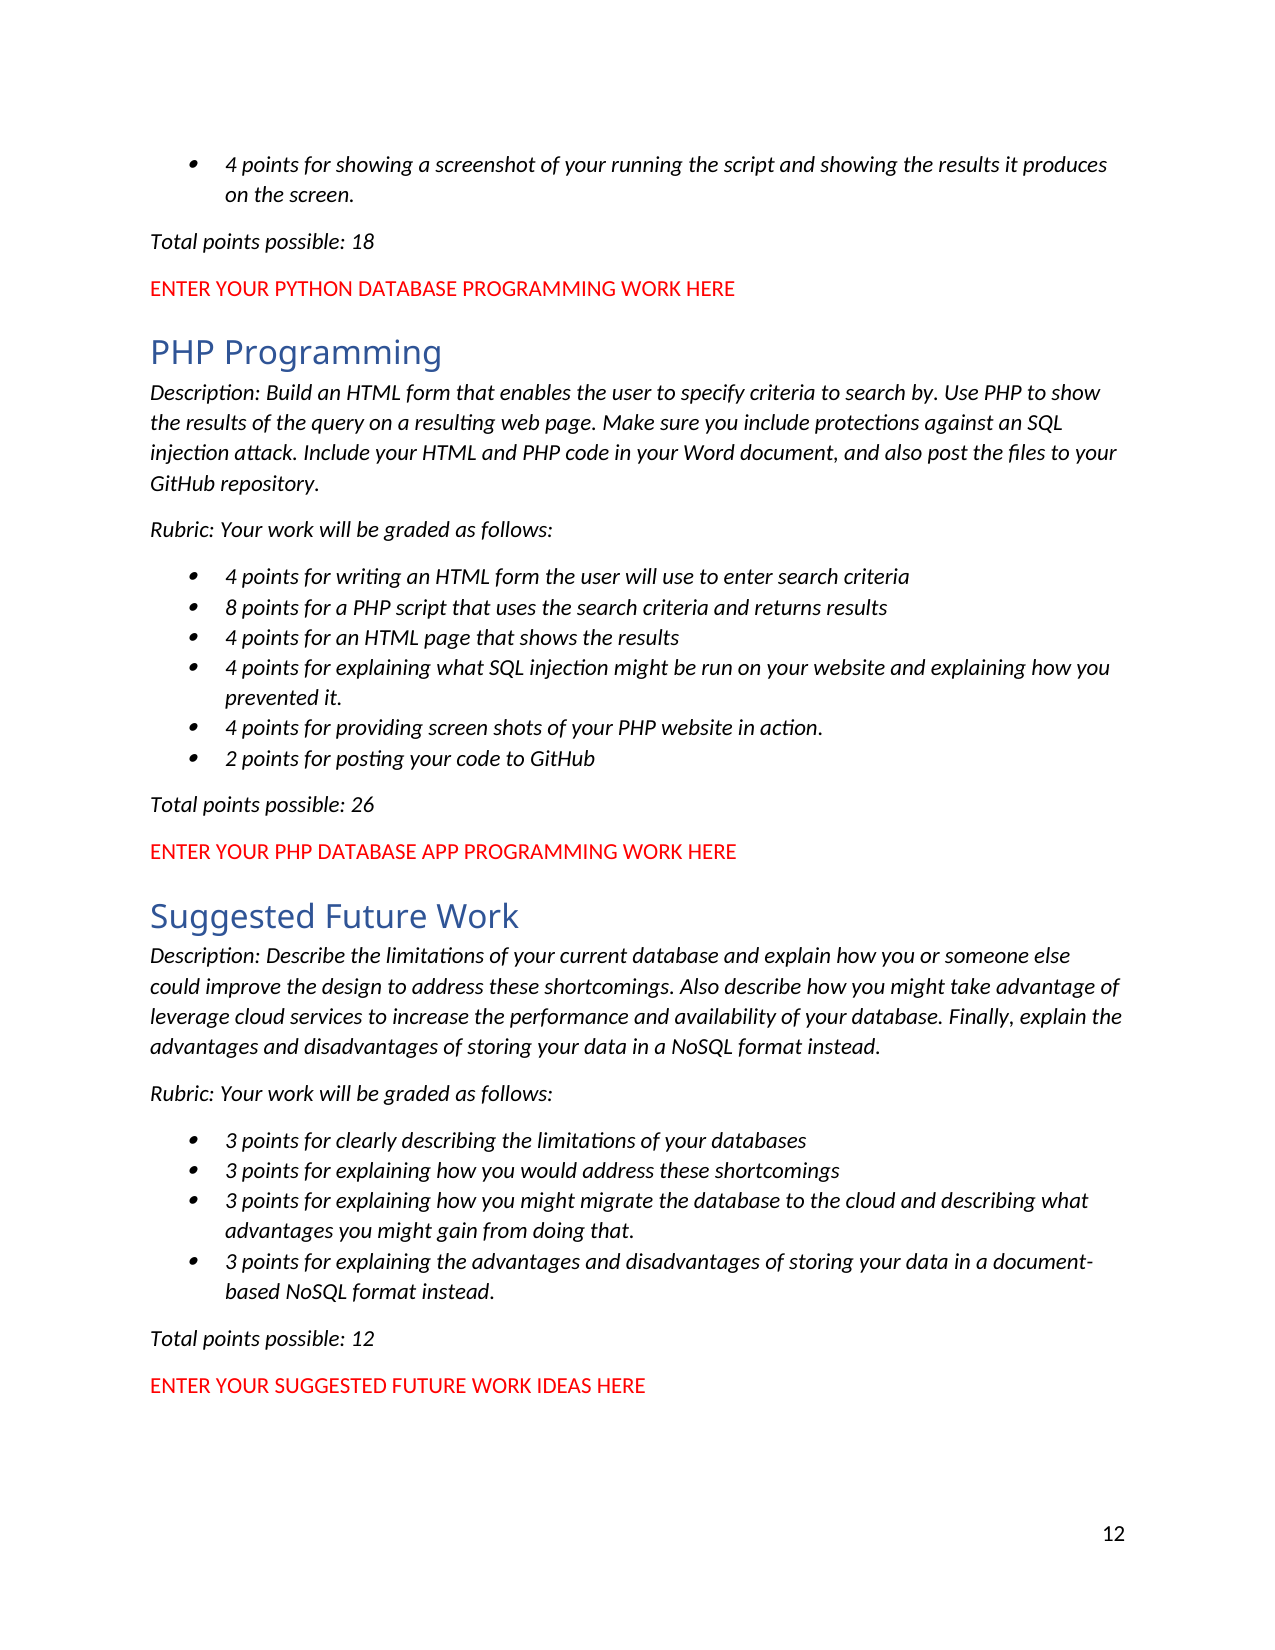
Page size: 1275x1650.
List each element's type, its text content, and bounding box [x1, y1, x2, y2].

text Total points possible: 18 [150, 227, 1125, 255]
list 3 points for explaining the advantages and disadvantages of storing your data in a document-based NoSQL format instead. [187, 1247, 1125, 1305]
text Total points possible: 12 [150, 1324, 1125, 1352]
text Rubric: Your work will be graded as follows: [150, 516, 1125, 544]
subtitle Suggested Future Work [150, 893, 1125, 938]
text Description: Describe the limitations of your current database and explain how you or someone else could improve the design to address these shortcomings. Also describe how you might take advantage of leverage cloud services to increase the performance and availability of your database. Finally, explain the advantages and disadvantages of storing your data in a NoSQL format instead. [150, 942, 1125, 1060]
list 8 points for a PHP script that uses the search criteria and returns results [187, 593, 1125, 621]
list 4 points for showing a screenshot of your running the script and showing the results it produces on the screen. [187, 150, 1125, 208]
text Total points possible: 26 [150, 791, 1125, 819]
text Description: Build an HTML form that enables the user to specify criteria to search by. Use PHP to show the results of the query on a resulting web page. Make sure you include protections against an SQL injection attack. Include your HTML and PHP code in your Word document, and also post the files to your GitHub repository. [150, 378, 1125, 497]
list 4 points for an HTML page that shows the results [187, 623, 1125, 651]
list 3 points for explaining how you would address these shortcomings [187, 1156, 1125, 1184]
text ENTER YOUR PYTHON DATABASE PROGRAMMING WORK HERE [150, 274, 1125, 302]
list 4 points for providing screen shots of your PHP website in action. [187, 713, 1125, 742]
list 3 points for clearly describing the limitations of your databases [187, 1126, 1125, 1154]
text ENTER YOUR SUGGESTED FUTURE WORK IDEAS HERE [150, 1371, 1125, 1399]
list 4 points for explaining what SQL injection might be run on your website and explaining how you prevented it. [187, 653, 1125, 711]
list 2 points for posting your code to GitHub [187, 744, 1125, 772]
list 3 points for explaining how you might migrate the database to the cloud and describing what advantages you might gain from doing that. [187, 1186, 1125, 1245]
subtitle PHP Programming [150, 329, 1125, 374]
list 4 points for writing an HTML form the user will use to enter search criteria [187, 562, 1125, 591]
text ENTER YOUR PHP DATABASE APP PROGRAMMING WORK HERE [150, 837, 1125, 866]
text Rubric: Your work will be graded as follows: [150, 1079, 1125, 1107]
